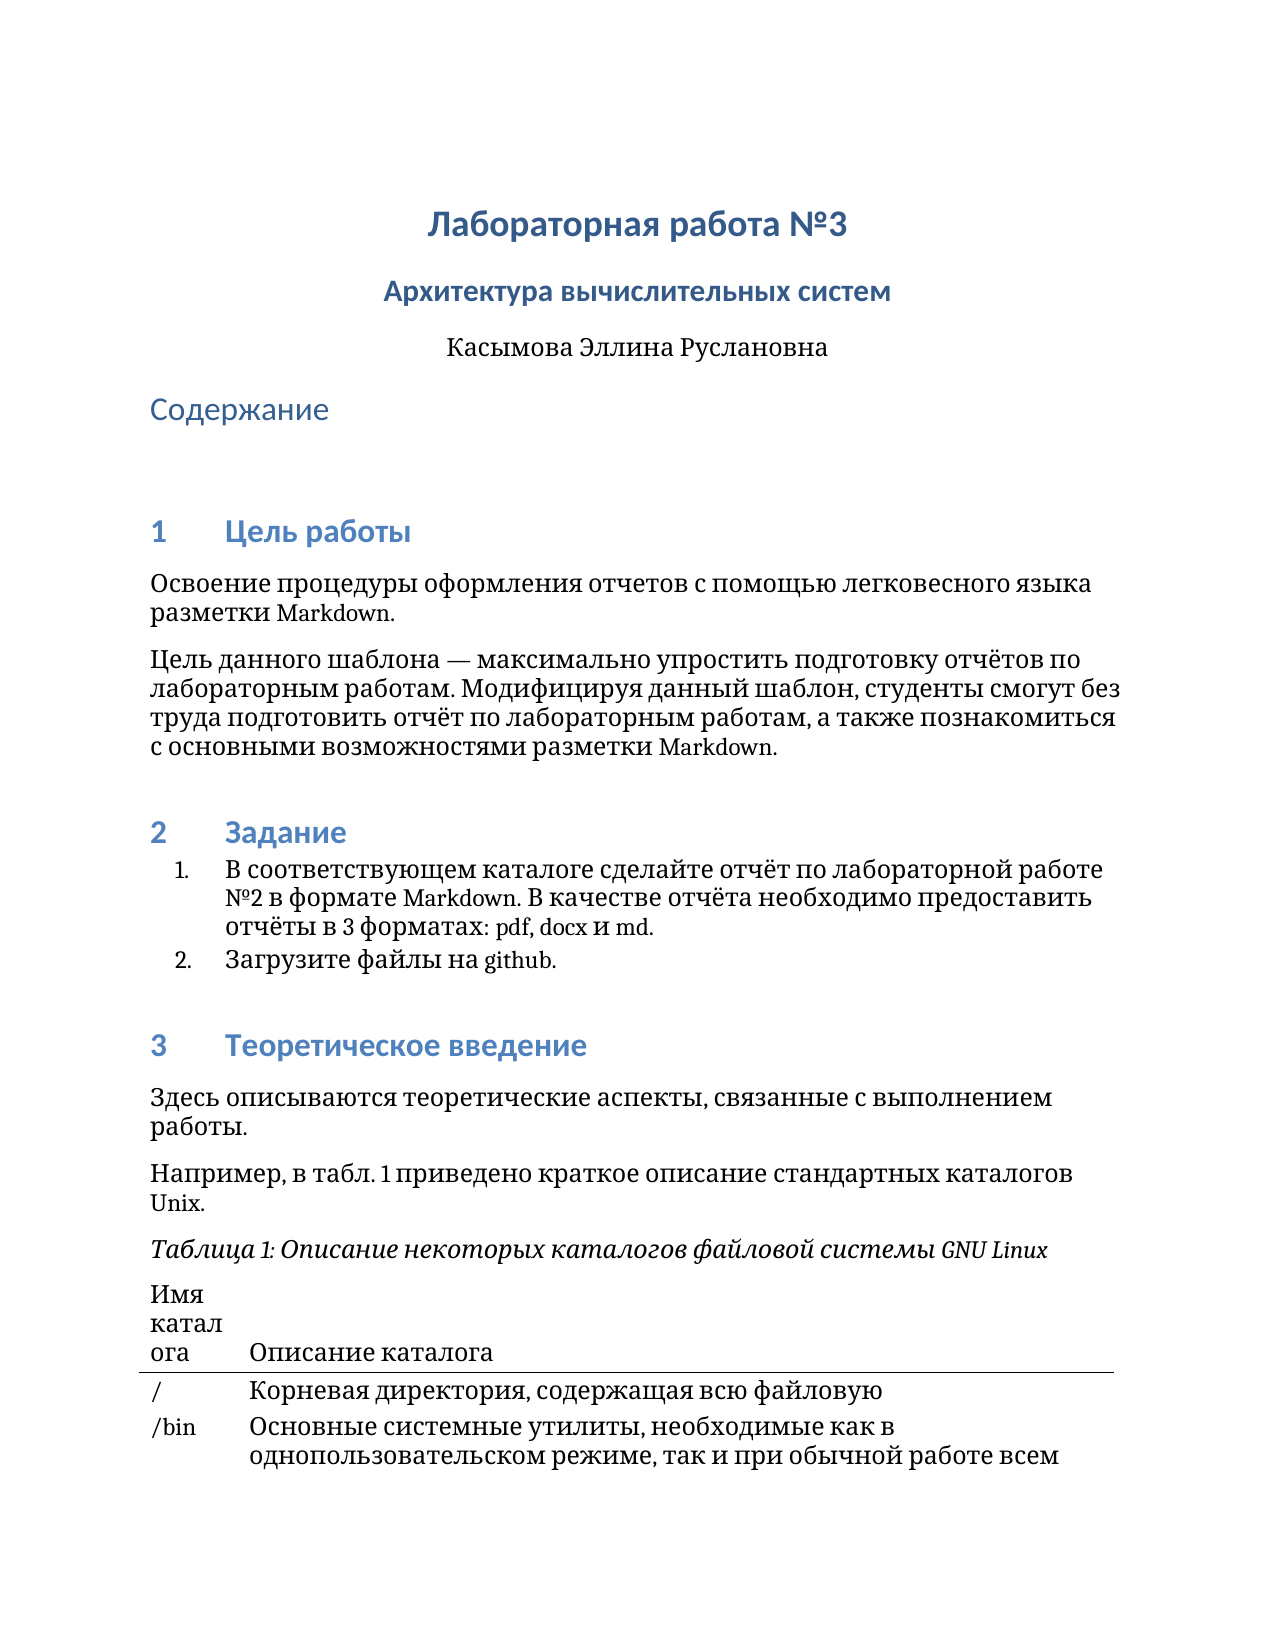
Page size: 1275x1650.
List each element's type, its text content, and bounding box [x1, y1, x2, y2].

subtitle 1 Цель работы [150, 510, 1125, 551]
table_cell /bin [139, 1409, 238, 1470]
text Здесь описываются теоретические аспекты, связанные с выполнением работы. [150, 1084, 1125, 1141]
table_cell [238, 1409, 1114, 1470]
list Загрузите файлы на github. [175, 946, 1125, 974]
text Освоение процедуры оформления отчетов с помощью легковесного языка разметки Markdown. [150, 570, 1125, 627]
table_header Описание каталога [238, 1278, 1114, 1371]
text Например, в табл. 1 приведено краткое описание стандартных каталогов Unix. [150, 1160, 1125, 1218]
table_header Имя каталога [139, 1278, 238, 1371]
text Таблица 1: Описание некоторых каталогов файловой системы GNU Linux [150, 1236, 1125, 1265]
list В соответствующем каталоге сделайте отчёт по лабораторной работе №2 в формате Markdown. В качестве отчёта необходимо предоставить отчёты в 3 форматах: pdf, docx и md. [175, 856, 1125, 942]
table_cell / [139, 1373, 238, 1409]
subtitle Архитектура вычислительных систем [150, 271, 1125, 309]
subtitle 2 Задание [150, 811, 1125, 852]
title Лабораторная работа №3 [150, 200, 1125, 246]
text Цель данного шаблона — максимально упростить подготовку отчётов по лабораторным работам. Модифицируя данный шаблон, студенты смогут без труда подготовить отчёт по лабораторным работам, а также познакомиться с основными возможностями разметки Markdown. [150, 646, 1125, 761]
table_cell Корневая директория, содержащая всю файловую [238, 1373, 1114, 1409]
text Касымова Эллина Руслановна [150, 334, 1125, 363]
subtitle 3 Теоретическое введение [150, 1024, 1125, 1065]
